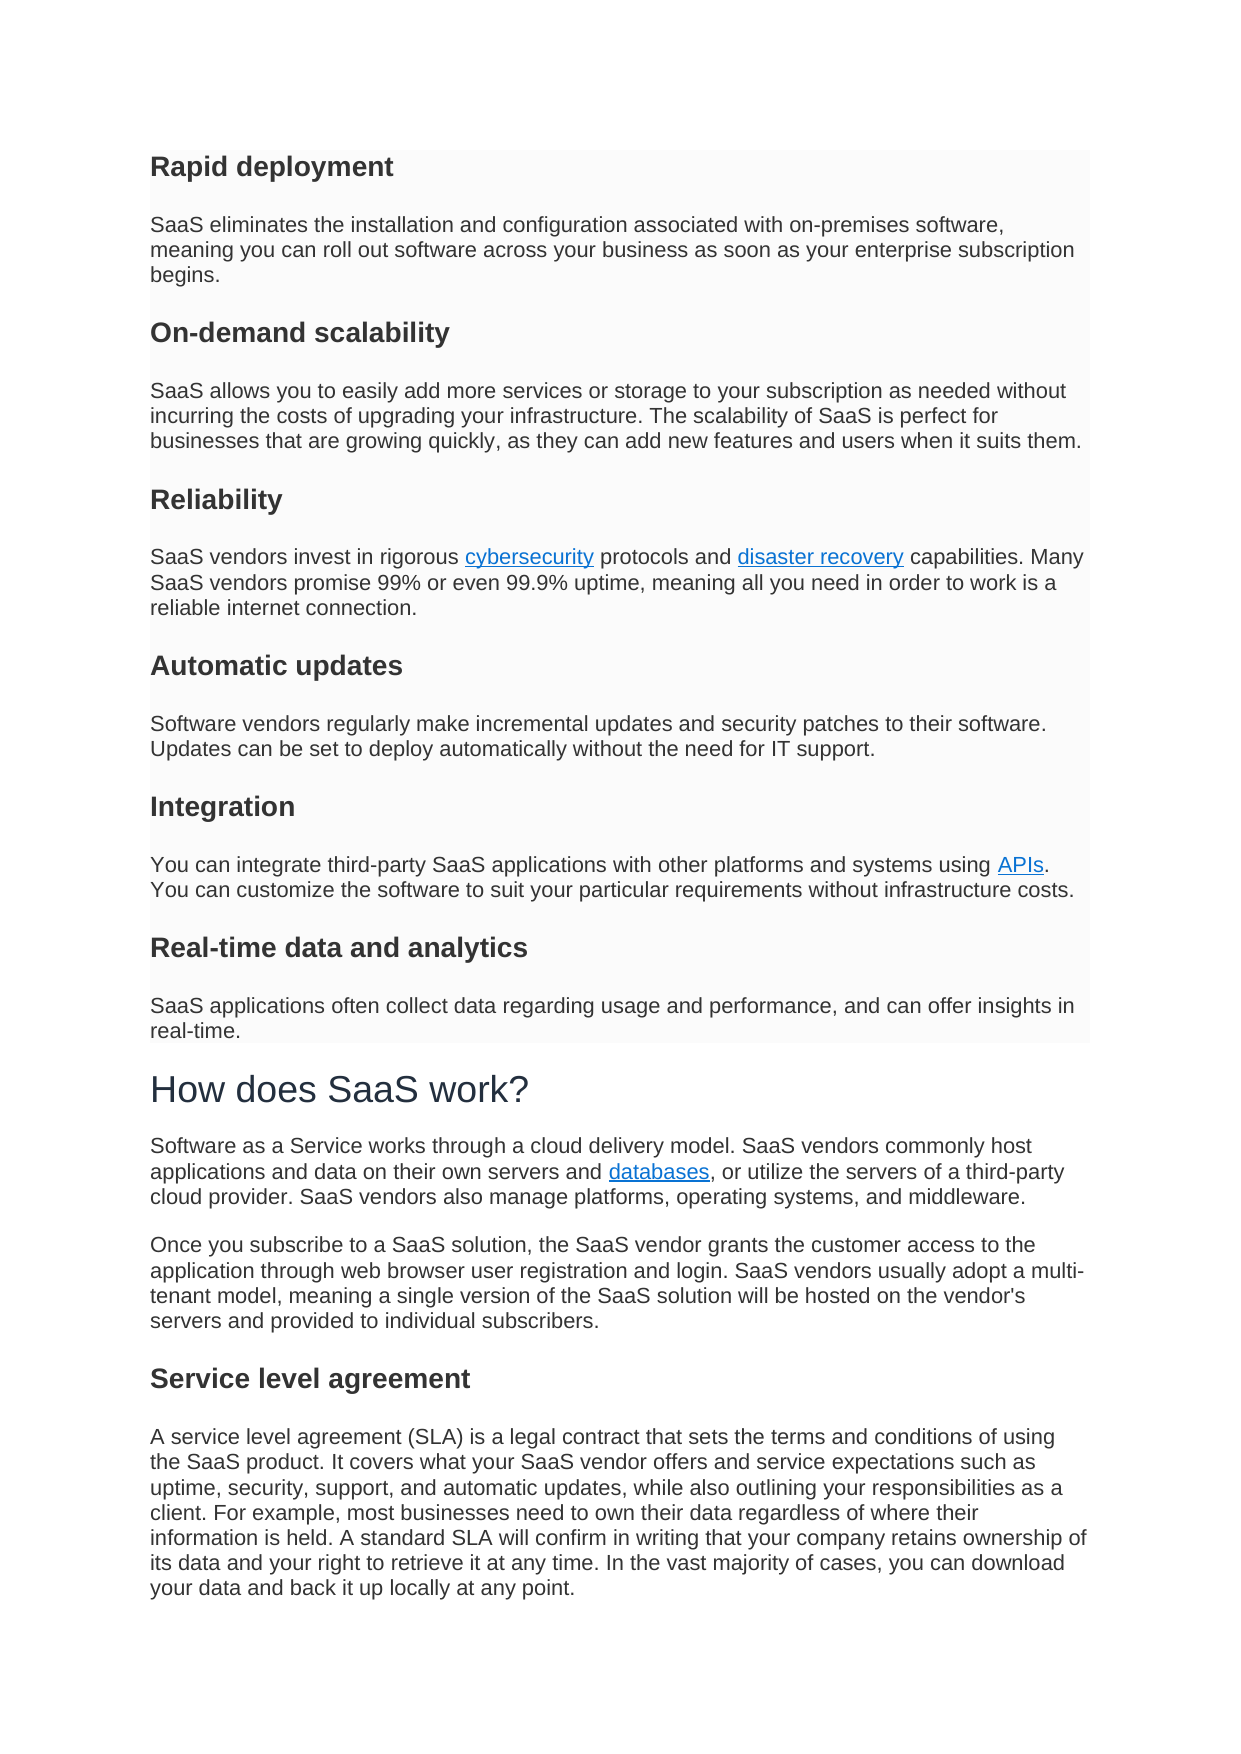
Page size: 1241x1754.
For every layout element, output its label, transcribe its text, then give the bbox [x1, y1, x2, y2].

text SaaS eliminates the installation and configuration associated with on-premises software, meaning you can roll out software across your business as soon as your enterprise subscription begins. [150, 212, 1090, 287]
text Rapid deployment [150, 150, 1090, 182]
text SaaS allows you to easily add more services or storage to your subscription as needed without incurring the costs of upgrading your infrastructure. The scalability of SaaS is perfect for businesses that are growing quickly, as they can add new features and users when it suits them. [150, 378, 1090, 453]
text Automatic updates [150, 649, 1090, 681]
text Software vendors regularly make incremental updates and security patches to their software. Updates can be set to deploy automatically without the need for IT support. [150, 711, 1090, 761]
text You can integrate third-party SaaS applications with other platforms and systems using APIs. You can customize the software to suit your particular requirements without infrastructure costs. [150, 852, 1090, 902]
text A service level agreement (SLA) is a legal contract that sets the terms and conditions of using the SaaS product. It covers what your SaaS vendor offers and service expectations such as uptime, security, support, and automatic updates, while also outlining your responsibilities as a client. For example, most businesses need to own their data regardless of where their information is held. A standard SLA will confirm in writing that your company retains ownership of its data and your right to retrieve it at any time. In the vast majority of cases, you can download your data and back it up locally at any point. [150, 1424, 1090, 1600]
text SaaS applications often collect data regarding usage and performance, and can offer insights in real-time. [150, 993, 1090, 1043]
text Once you subscribe to a SaaS solution, the SaaS vendor grants the customer access to the application through web browser user registration and login. SaaS vendors usually adopt a multi-tenant model, meaning a single version of the SaaS solution will be hosted on the vendor's servers and provided to individual subscribers. [150, 1232, 1090, 1333]
text SaaS vendors invest in rigorous cybersecurity protocols and disaster recovery capabilities. Many SaaS vendors promise 99% or even 99.9% uptime, meaning all you need in order to work is a reliable internet connection. [150, 544, 1090, 620]
text How does SaaS work? [150, 1067, 1090, 1110]
text Software as a Service works through a cloud delivery model. SaaS vendors commonly host applications and data on their own servers and databases, or utilize the servers of a third-party cloud provider. SaaS vendors also manage platforms, operating systems, and middleware. [150, 1133, 1090, 1209]
text On-demand scalability [150, 316, 1090, 349]
text Service level agreement [150, 1362, 1090, 1395]
text Reliability [150, 483, 1090, 515]
text Integration [150, 790, 1090, 823]
text Real-time data and analytics [150, 931, 1090, 964]
